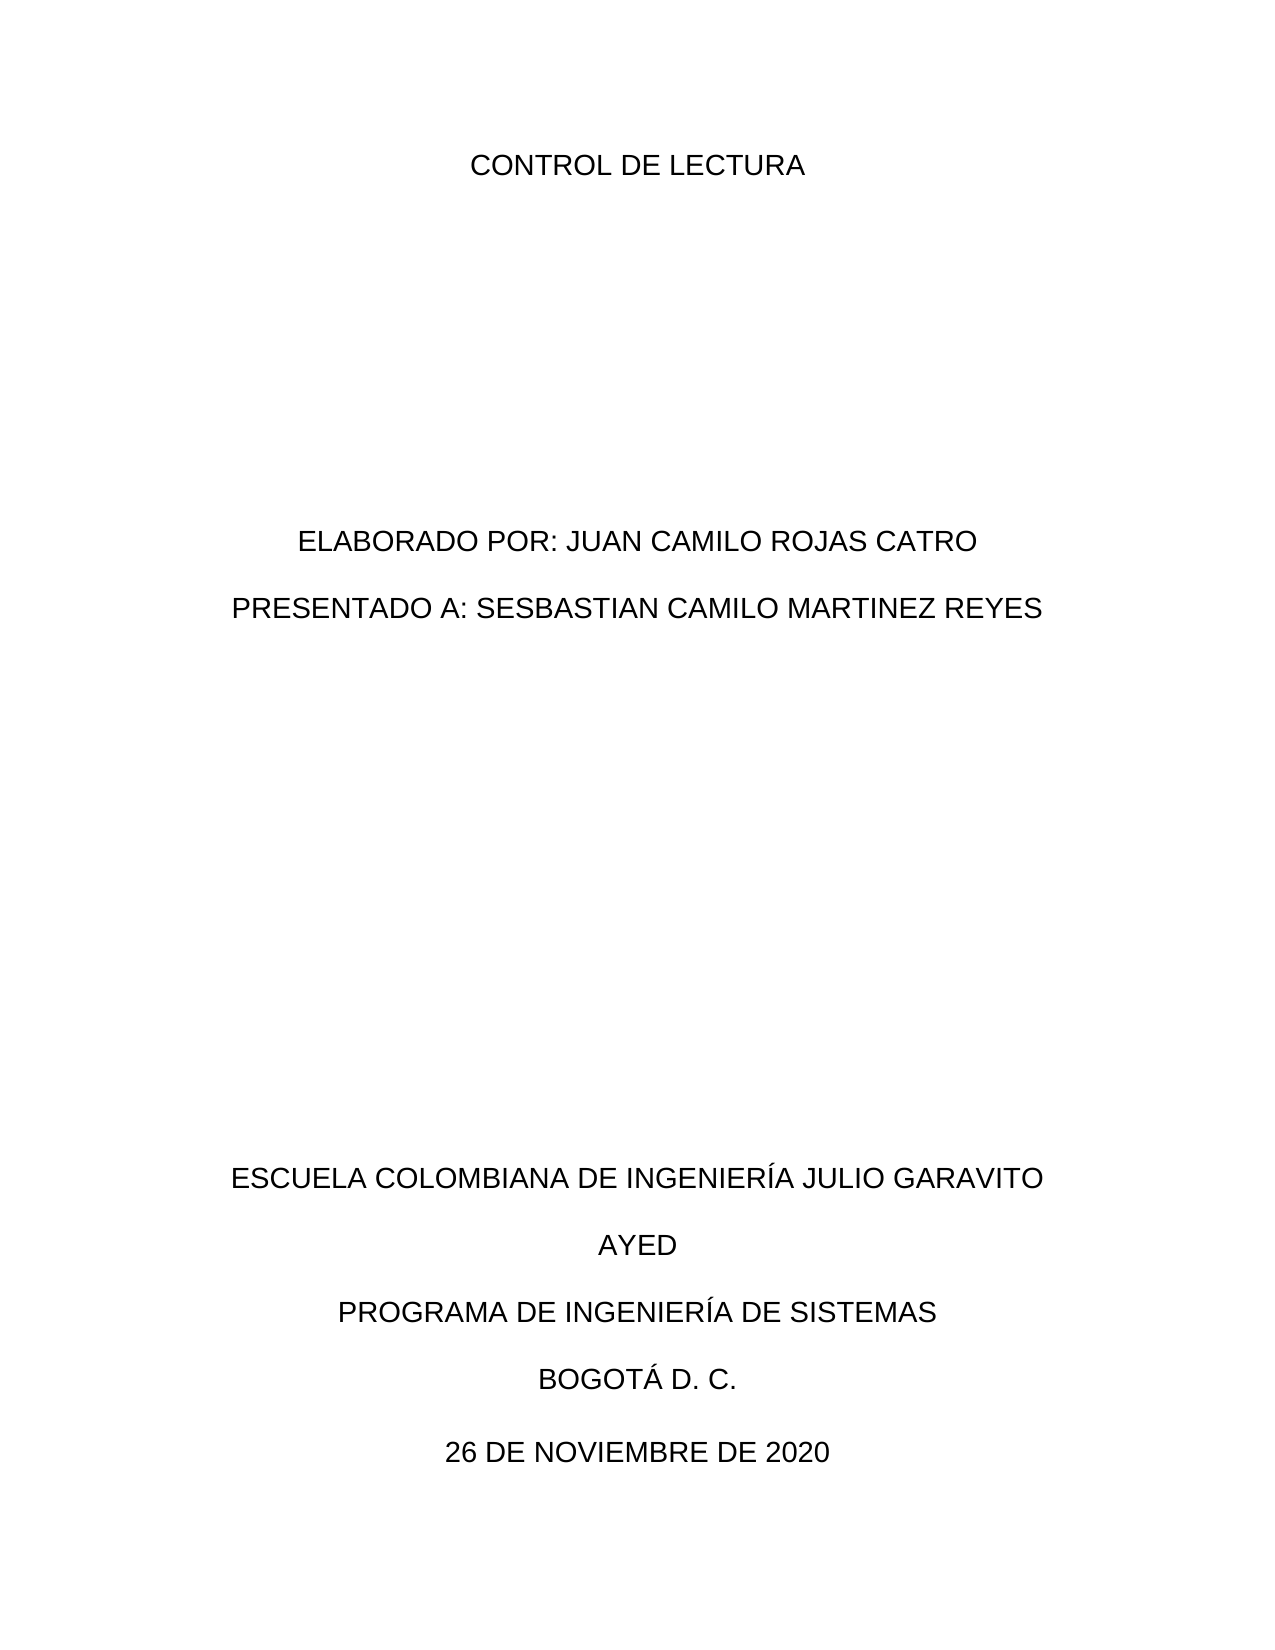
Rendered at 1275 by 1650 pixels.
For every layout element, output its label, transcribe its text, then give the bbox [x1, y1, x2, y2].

text AYED [177, 1228, 1098, 1262]
text CONTROL DE LECTURA [177, 148, 1098, 181]
text 26 DE NOVIEMBRE DE 2020 [177, 1436, 1098, 1469]
text BOGOTÁ D. C. [177, 1362, 1098, 1396]
text PRESENTADO A: SESBASTIAN CAMILO MARTINEZ REYES [177, 591, 1098, 624]
text ELABORADO POR: JUAN CAMILO ROJAS CATRO [177, 524, 1098, 557]
text ESCUELA COLOMBIANA DE INGENIERÍA JULIO GARAVITO [177, 1161, 1098, 1194]
text PROGRAMA DE INGENIERÍA DE SISTEMAS [177, 1295, 1098, 1329]
